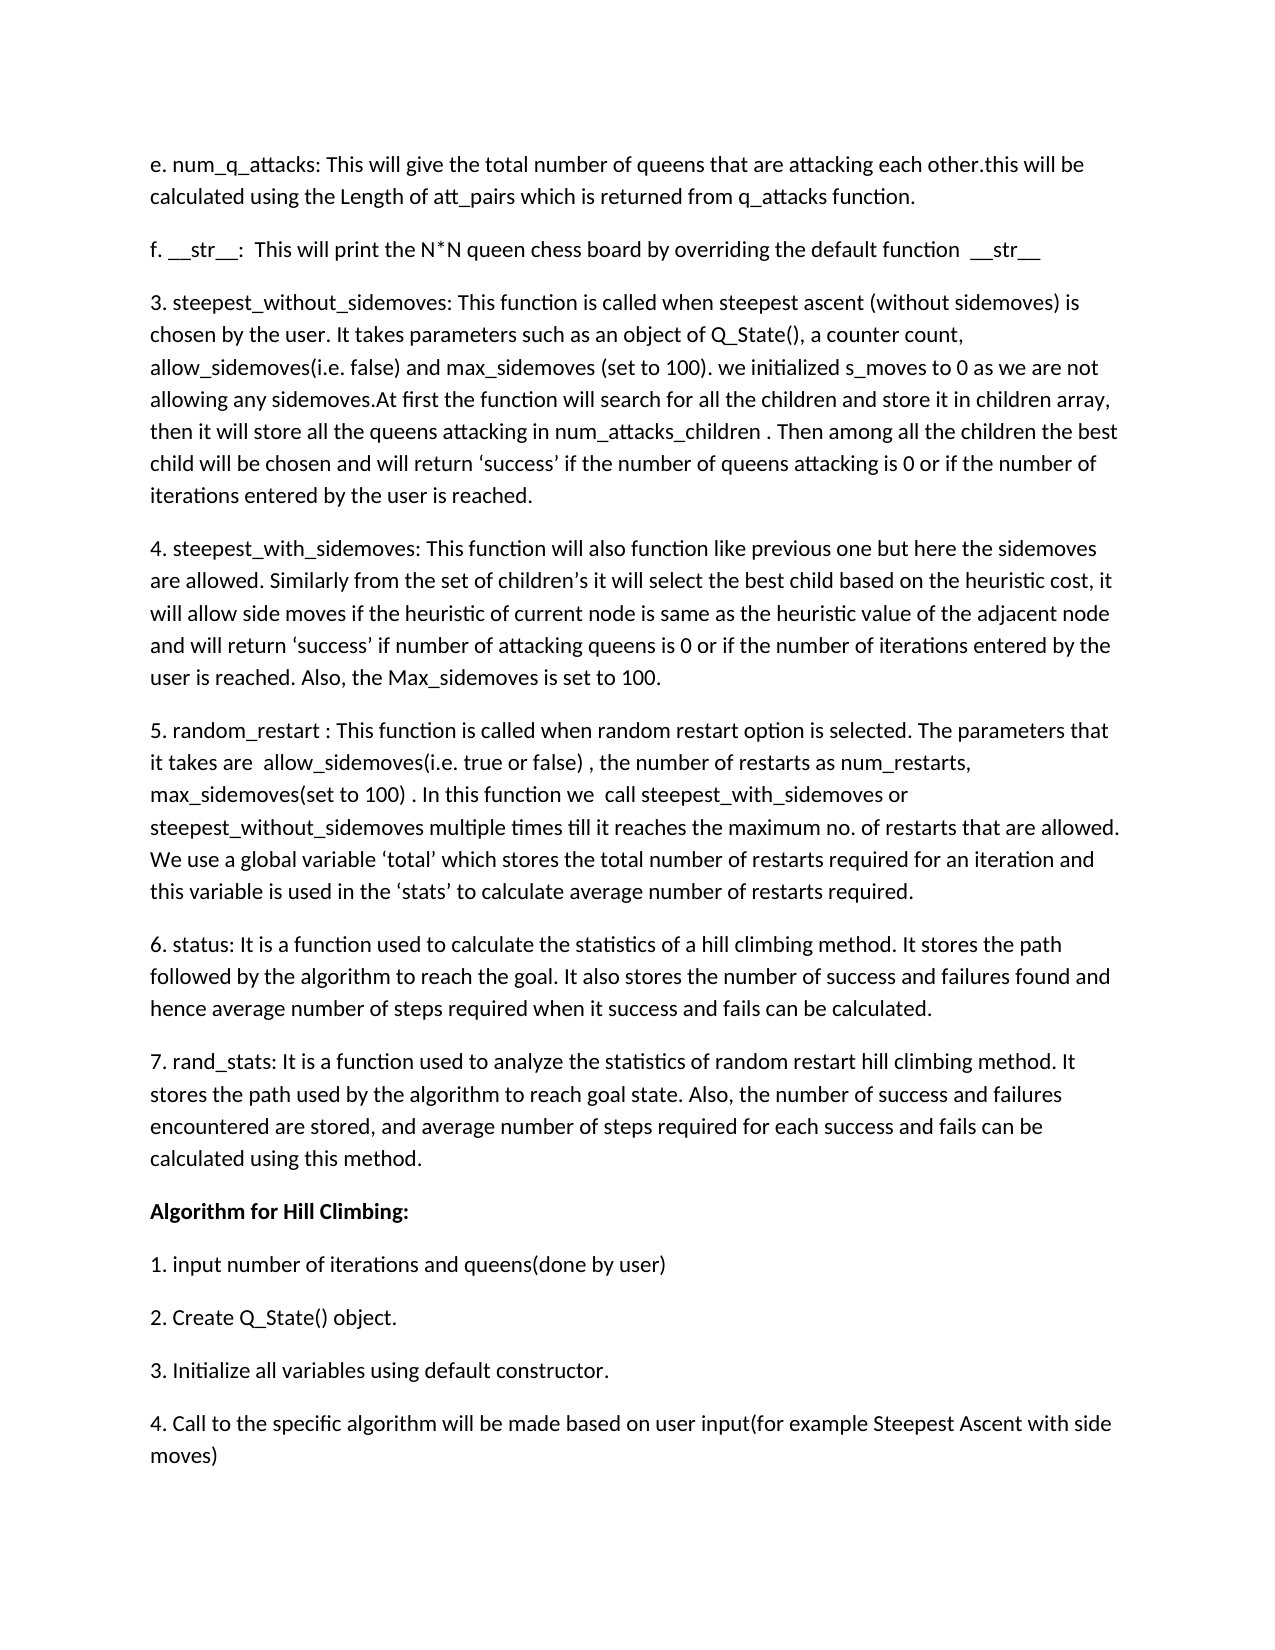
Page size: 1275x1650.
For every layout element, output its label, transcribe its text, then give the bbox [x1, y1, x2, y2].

text Algorithm for Hill Climbing: [150, 1197, 1125, 1225]
text 3. steepest_without_sidemoves: This function is called when steepest ascent (without sidemoves) is chosen by the user. It takes parameters such as an object of Q_State(), a counter count, allow_sidemoves(i.e. false) and max_sidemoves (set to 100). we initialized s_moves to 0 as we are not allowing any sidemoves.At first the function will search for all the children and store it in children array, then it will store all the queens attacking in num_attacks_children . Then among all the children the best child will be chosen and will return ‘success’ if the number of queens attacking is 0 or if the number of iterations entered by the user is reached. [150, 288, 1125, 509]
text 6. status: It is a function used to calculate the statistics of a hill climbing method. It stores the path followed by the algorithm to reach the goal. It also stores the number of success and failures found and hence average number of steps required when it success and fails can be calculated. [150, 930, 1125, 1022]
text 4. Call to the specific algorithm will be made based on user input(for example Steepest Ascent with side moves) [150, 1409, 1125, 1469]
text 3. Initialize all variables using default constructor. [150, 1356, 1125, 1384]
text 5. random_restart : This function is called when random restart option is selected. The parameters that it takes are allow_sidemoves(i.e. true or false) , the number of restarts as num_restarts, max_sidemoves(set to 100) . In this function we call steepest_with_sidemoves or steepest_without_sidemoves multiple times till it reaches the maximum no. of restarts that are allowed. We use a global variable ‘total’ which stores the total number of restarts required for an iteration and this variable is used in the ‘stats’ to calculate average number of restarts required. [150, 716, 1125, 905]
text 4. steepest_with_sidemoves: This function will also function like previous one but here the sidemoves are allowed. Similarly from the set of children’s it will select the best child based on the heuristic cost, it will allow side moves if the heuristic of current node is same as the heuristic value of the adjacent node and will return ‘success’ if number of attacking queens is 0 or if the number of iterations entered by the user is reached. Also, the Max_sidemoves is set to 100. [150, 534, 1125, 691]
text e. num_q_attacks: This will give the total number of queens that are attacking each other.this will be calculated using the Length of att_pairs which is returned from q_attacks function. [150, 150, 1125, 210]
text 7. rand_stats: It is a function used to analyze the statistics of random restart hill climbing method. It stores the path used by the algorithm to reach goal state. Also, the number of success and failures encountered are stored, and average number of steps required for each success and fails can be calculated using this method. [150, 1047, 1125, 1172]
text 2. Create Q_State() object. [150, 1303, 1125, 1331]
text 1. input number of iterations and queens(done by user) [150, 1250, 1125, 1278]
text f. __str__: This will print the N*N queen chess board by overriding the default function __str__ [150, 235, 1125, 263]
